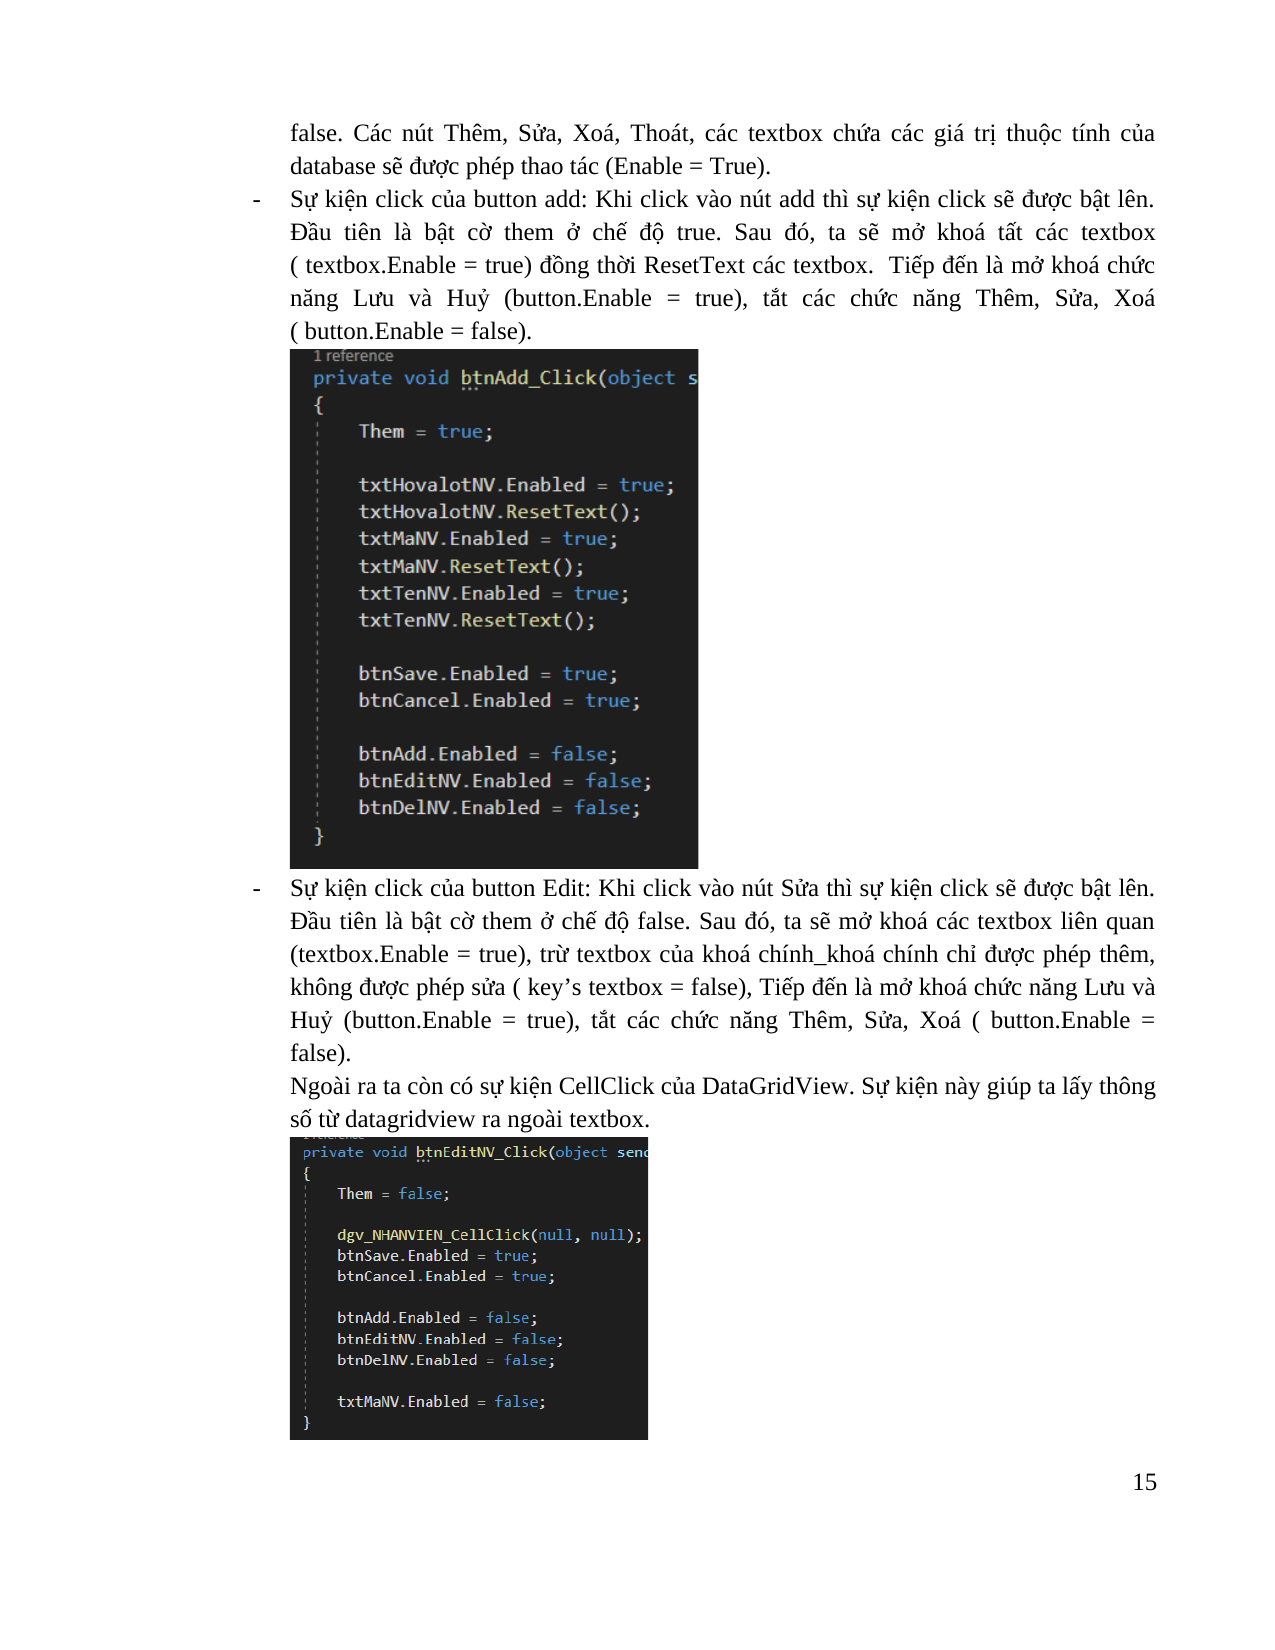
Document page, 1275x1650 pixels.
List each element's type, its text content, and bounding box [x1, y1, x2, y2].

picture [289, 349, 699, 869]
list Sự kiện click của button add: Khi click vào nút add thì sự kiện click sẽ được bật lên. Đầu tiên là bật cờ them ở chế độ true. Sau đó, ta sẽ mở khoá tất các textbox ( textbox.Enable = true) đồng thời ResetText các textbox. Tiếp đến là mở khoá chức năng Lưu và Huỷ (button.Enable = true), tắt các chức năng Thêm, Sửa, Xoá ( button.Enable = false). [252, 184, 1157, 345]
list Sự kiện click của button Edit: Khi click vào nút Sửa thì sự kiện click sẽ được bật lên. Đầu tiên là bật cờ them ở chế độ false. Sau đó, ta sẽ mở khoá các textbox liên quan (textbox.Enable = true), trừ textbox của khoá chính_khoá chính chỉ được phép thêm, không được phép sửa ( key’s textbox = false), Tiếp đến là mở khoá chức năng Lưu và Huỷ (button.Enable = true), tắt các chức năng Thêm, Sửa, Xoá ( button.Enable = false). [252, 873, 1157, 1067]
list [252, 118, 1157, 180]
list Ngoài ra ta còn có sự kiện CellClick của DataGridView. Sự kiện này giúp ta lấy thông số từ datagridview ra ngoài textbox. [290, 1071, 1157, 1133]
picture [289, 1137, 649, 1440]
